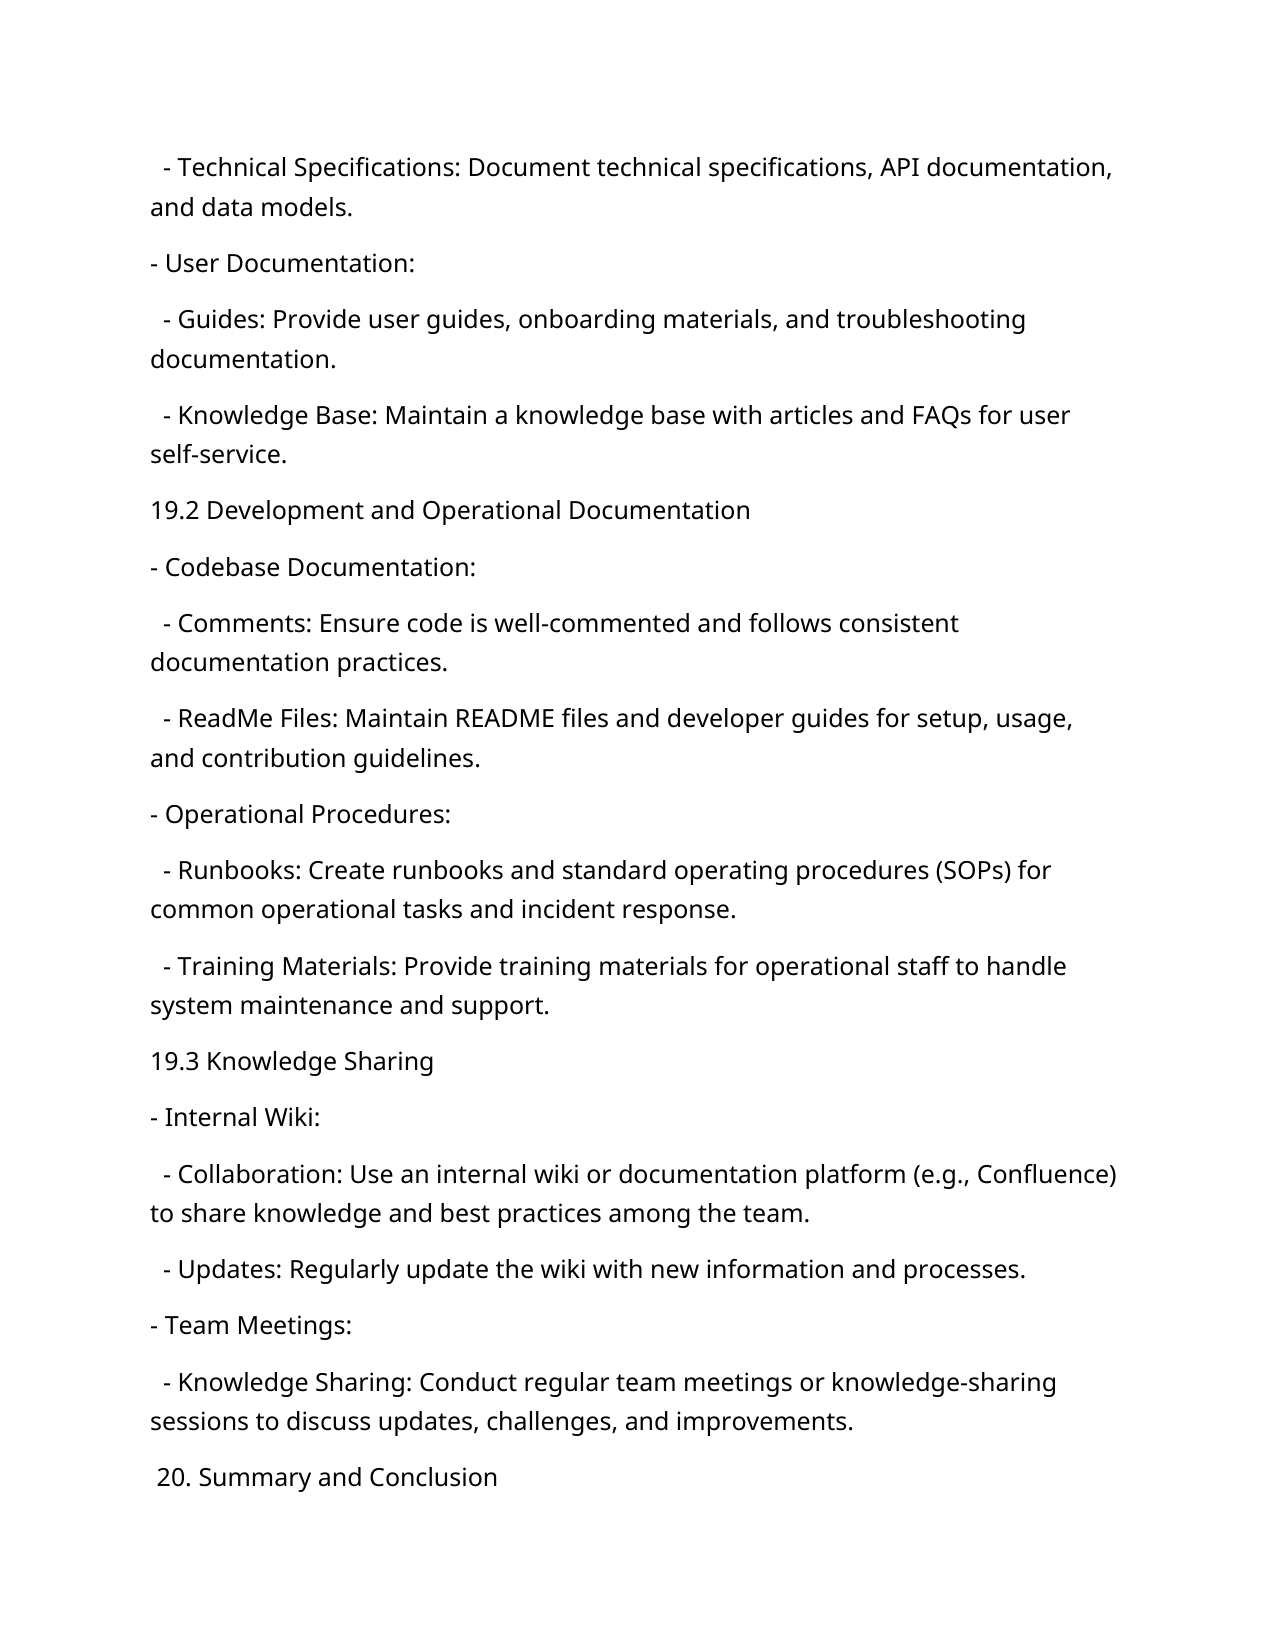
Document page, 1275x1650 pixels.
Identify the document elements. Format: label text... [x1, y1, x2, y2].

text - Technical Specifications: Document technical specifications, API documentation, and data models. [150, 150, 1125, 223]
text 19.3 Knowledge Sharing [150, 1044, 1125, 1078]
text - Internal Wiki: [150, 1100, 1125, 1134]
text - Codebase Documentation: [150, 549, 1125, 583]
text - Collaboration: Use an internal wiki or documentation platform (e.g., Confluence) to share knowledge and best practices among the team. [150, 1156, 1125, 1230]
text - Comments: Ensure code is well-commented and follows consistent documentation practices. [150, 605, 1125, 679]
text - Knowledge Sharing: Conduct regular team meetings or knowledge-sharing sessions to discuss updates, challenges, and improvements. [150, 1364, 1125, 1438]
text - Team Meetings: [150, 1308, 1125, 1342]
text - ReadMe Files: Maintain README files and developer guides for setup, usage, and contribution guidelines. [150, 701, 1125, 774]
text - Operational Procedures: [150, 797, 1125, 831]
text 19.2 Development and Operational Documentation [150, 493, 1125, 527]
text 20. Summary and Conclusion [150, 1460, 1125, 1494]
text - Knowledge Base: Maintain a knowledge base with articles and FAQs for user self-service. [150, 397, 1125, 471]
text - Runbooks: Create runbooks and standard operating procedures (SOPs) for common operational tasks and incident response. [150, 853, 1125, 926]
text - Training Materials: Provide training materials for operational staff to handle system maintenance and support. [150, 948, 1125, 1022]
text - Updates: Regularly update the wiki with new information and processes. [150, 1252, 1125, 1286]
text - User Documentation: [150, 246, 1125, 280]
text - Guides: Provide user guides, onboarding materials, and troubleshooting documentation. [150, 302, 1125, 375]
